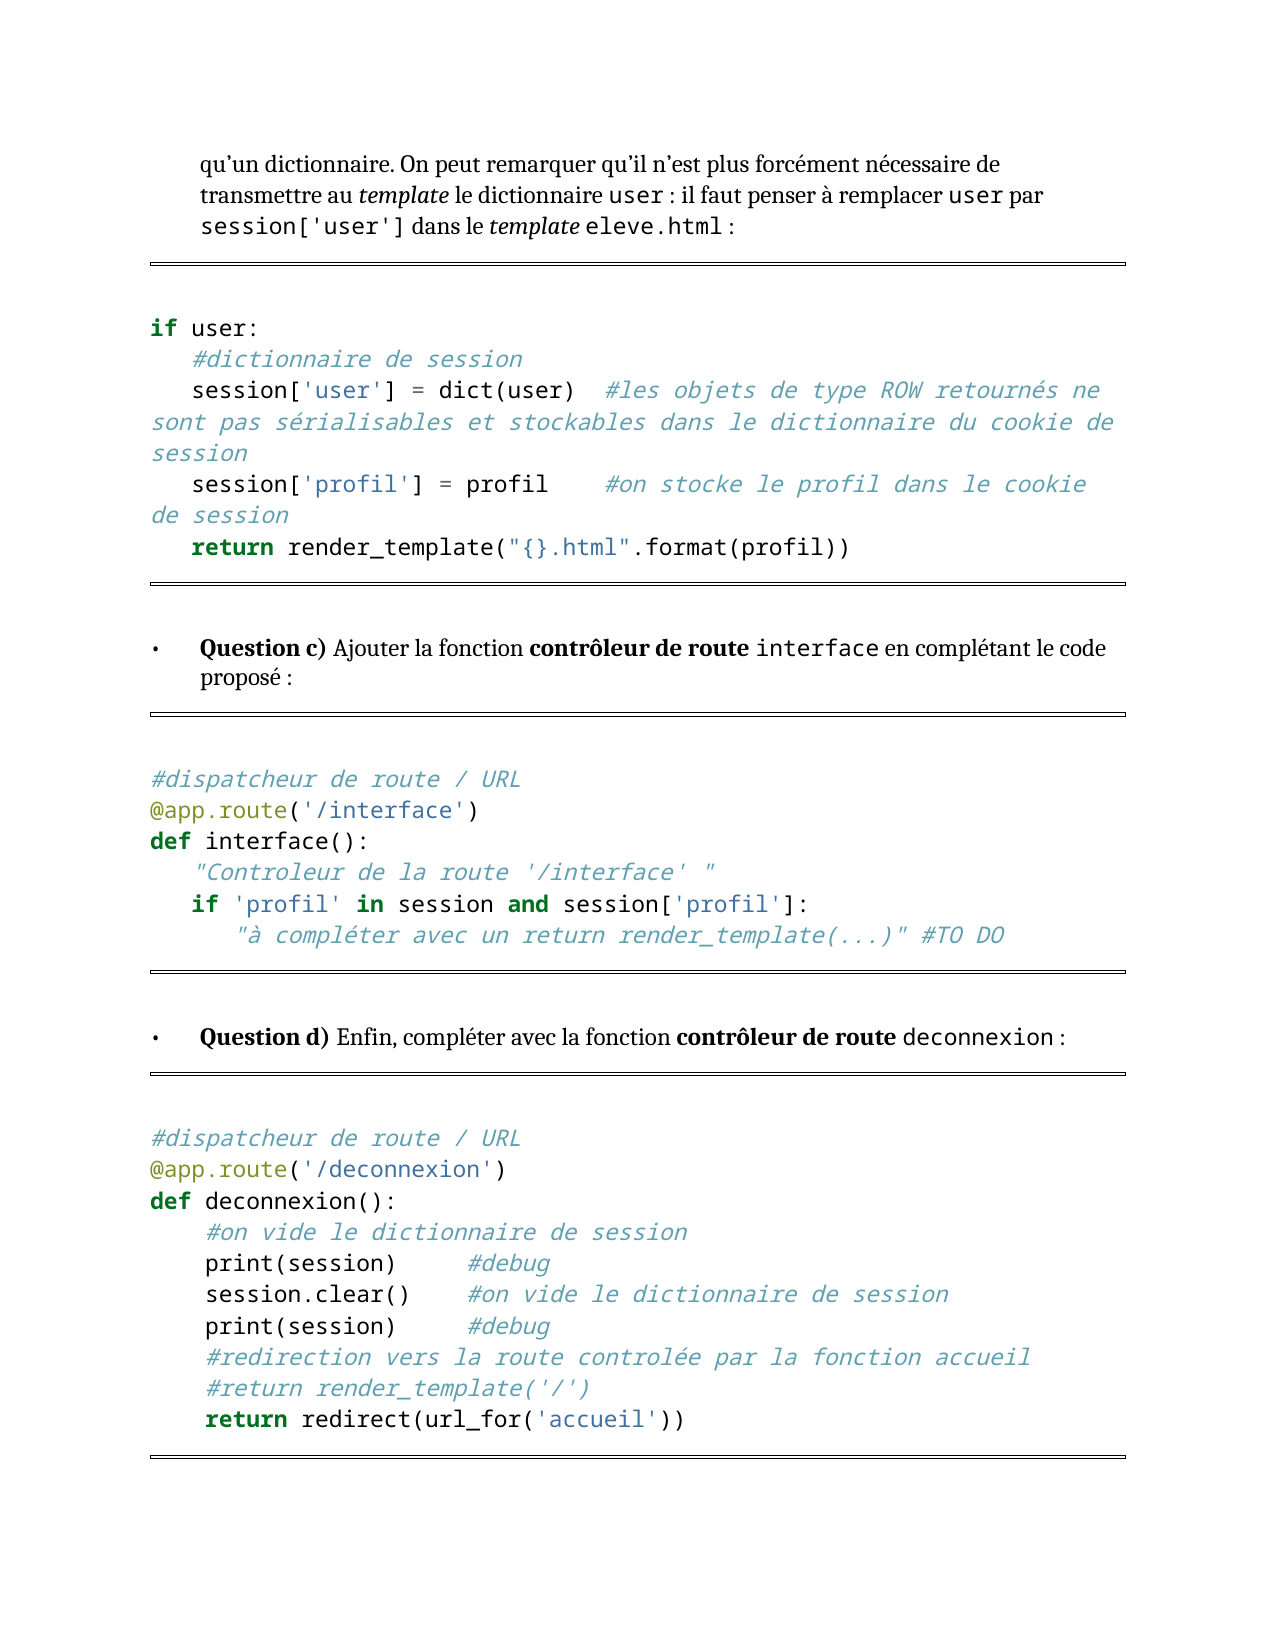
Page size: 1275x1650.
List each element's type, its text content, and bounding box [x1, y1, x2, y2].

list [150, 150, 1125, 241]
text #dispatcheur de route / URL @app.route('/deconnexion') def deconnexion(): #on vide le dictionnaire de session print(session) #debug session.clear() #on vide le dictionnaire de session print(session) #debug #redirection vers la route controlée par la fonction accueil #return render_template('/') return redirect(url_for('accueil')) [150, 1122, 1125, 1434]
text #dispatcheur de route / URL @app.route('/interface') def interface(): "Controleur de la route '/interface' " if 'profil' in session and session['profil']: "à compléter avec un return render_template(...)" #TO DO [150, 762, 1125, 950]
text if user: #dictionnaire de session session['user'] = dict(user) #les objets de type ROW retournés ne sont pas sérialisables et stockables dans le dictionnaire du cookie de session session['profil'] = profil #on stocke le profil dans le cookie de session return render_template("{}.html".format(profil)) [150, 312, 1125, 562]
list Question c) Ajouter la fonction contrôleur de route interface en complétant le code proposé : [150, 632, 1125, 692]
list Question d) Enfin, compléter avec la fonction contrôleur de route deconnexion : [150, 1020, 1125, 1052]
